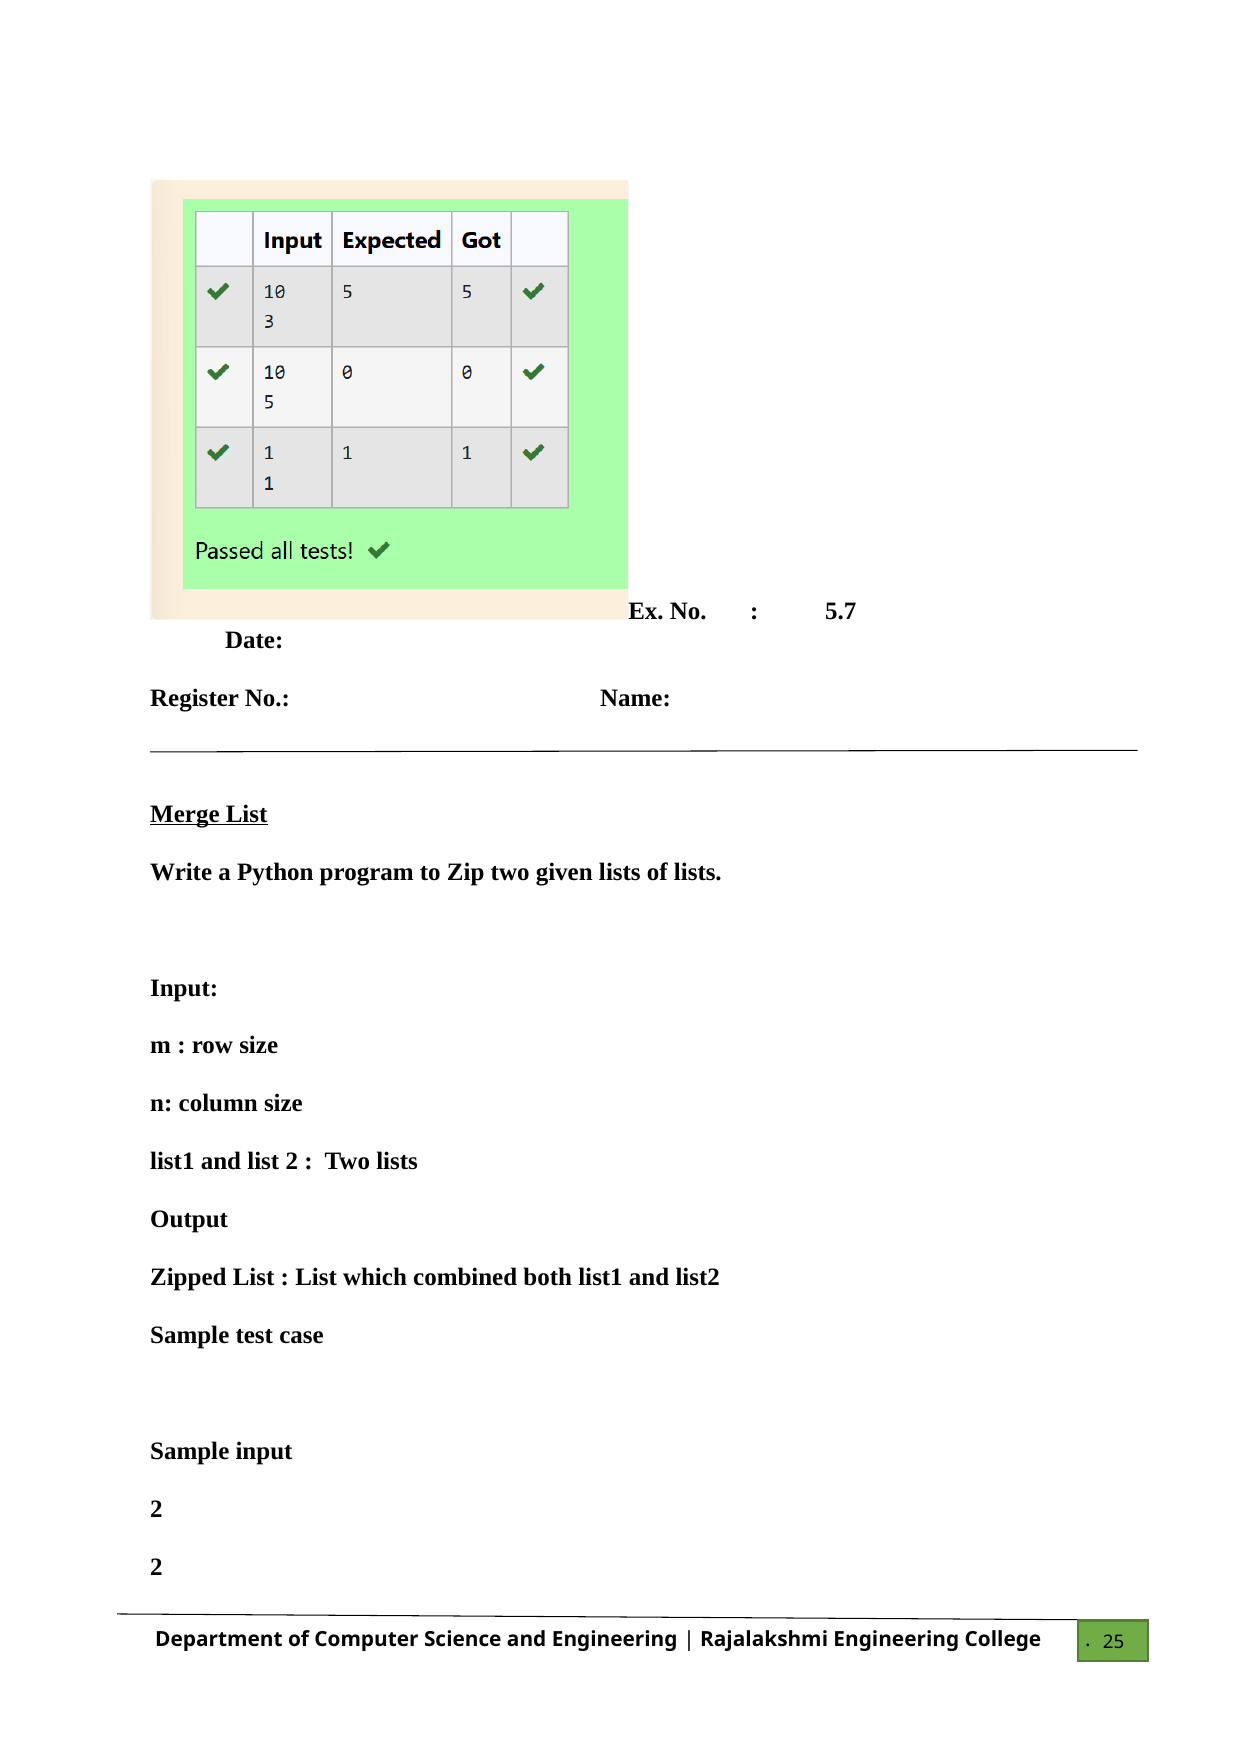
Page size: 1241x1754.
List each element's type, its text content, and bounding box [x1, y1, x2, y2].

picture [150, 179, 629, 620]
subtitle Register No.: Name: [150, 683, 1090, 712]
subtitle Sample test case [150, 1320, 1090, 1349]
subtitle Merge List [150, 799, 1090, 828]
subtitle Zipped List : List which combined both list1 and list2 [150, 1262, 1090, 1291]
subtitle list1 and list 2 : Two lists [150, 1146, 1090, 1175]
subtitle n: column size [150, 1088, 1090, 1117]
subtitle Input: [150, 973, 1090, 1001]
subtitle 2 [150, 1494, 1090, 1523]
subtitle 2 [150, 1552, 1090, 1581]
subtitle Write a Python program to Zip two given lists of lists. [150, 857, 1090, 886]
subtitle Output [150, 1204, 1090, 1233]
subtitle Sample input [150, 1436, 1090, 1465]
subtitle m : row size [150, 1031, 1090, 1059]
